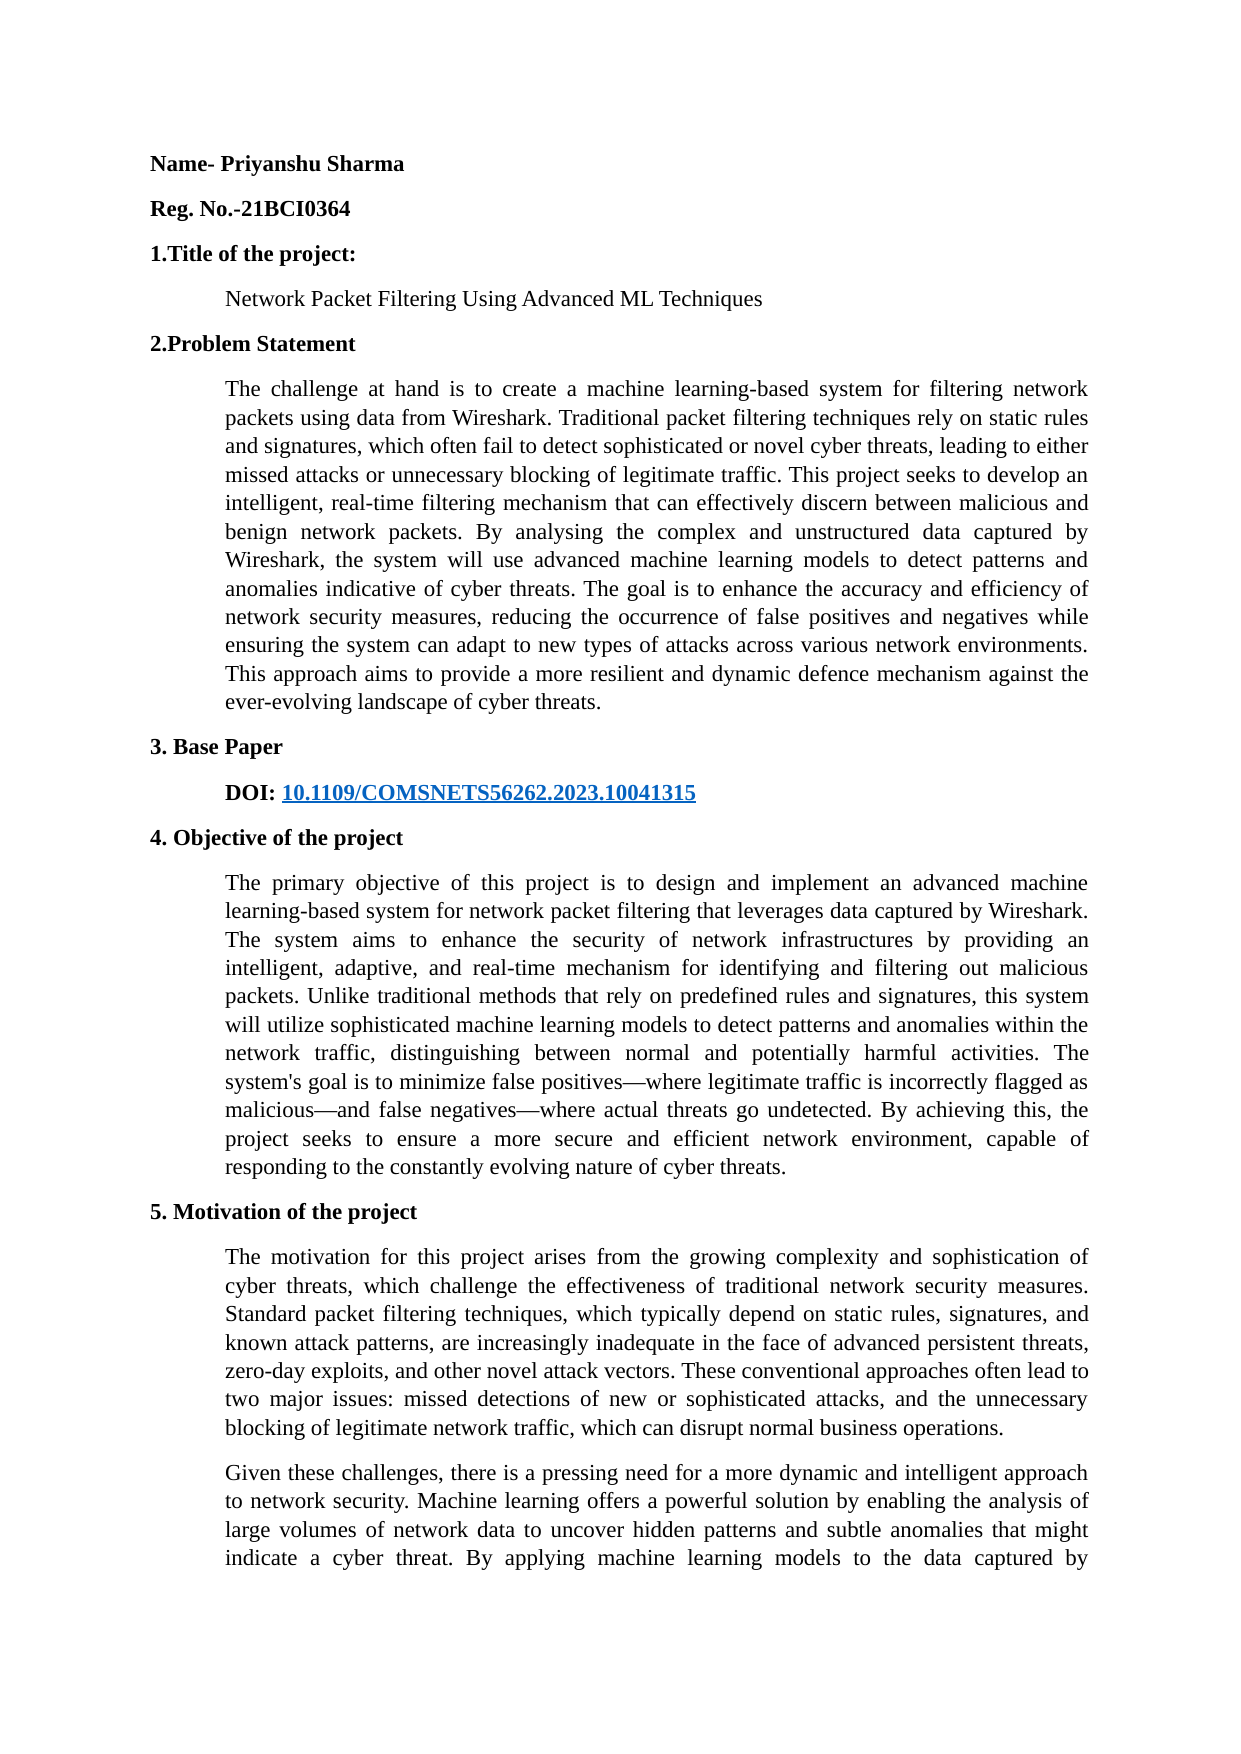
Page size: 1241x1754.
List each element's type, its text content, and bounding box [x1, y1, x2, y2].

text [225, 1459, 1090, 1571]
text The challenge at hand is to create a machine learning-based system for filtering network packets using data from Wireshark. Traditional packet filtering techniques rely on static rules and signatures, which often fail to detect sophisticated or novel cyber threats, leading to either missed attacks or unnecessary blocking of legitimate traffic. This project seeks to develop an intelligent, real-time filtering mechanism that can effectively discern between malicious and benign network packets. By analysing the complex and unstructured data captured by Wireshark, the system will use advanced machine learning models to detect patterns and anomalies indicative of cyber threats. The goal is to enhance the accuracy and efficiency of network security measures, reducing the occurrence of false positives and negatives while ensuring the system can adapt to new types of attacks across various network environments. This approach aims to provide a more resilient and dynamic defence mechanism against the ever-evolving landscape of cyber threats. [225, 376, 1090, 715]
text Name- Priyanshu Sharma [150, 150, 1090, 176]
text The motivation for this project arises from the growing complexity and sophistication of cyber threats, which challenge the effectiveness of traditional network security measures. Standard packet filtering techniques, which typically depend on static rules, signatures, and known attack patterns, are increasingly inadequate in the face of advanced persistent threats, zero-day exploits, and other novel attack vectors. These conventional approaches often lead to two major issues: missed detections of new or sophisticated attacks, and the unnecessary blocking of legitimate network traffic, which can disrupt normal business operations. [225, 1243, 1090, 1440]
text 4. Objective of the project [150, 824, 1090, 850]
text Reg. No.-21BCI0364 [150, 195, 1090, 221]
text 3. Base Paper [150, 733, 1090, 760]
text DOI: 10.1109/COMSNETS56262.2023.10041315 [150, 778, 1090, 805]
text Network Packet Filtering Using Advanced ML Techniques [150, 285, 1090, 312]
text 5. Motivation of the project [150, 1198, 1090, 1224]
text 2.Problem Statement [150, 330, 1090, 357]
text 1.Title of the project: [150, 240, 1090, 267]
text The primary objective of this project is to design and implement an advanced machine learning-based system for network packet filtering that leverages data captured by Wireshark. The system aims to enhance the security of network infrastructures by providing an intelligent, adaptive, and real-time mechanism for identifying and filtering out malicious packets. Unlike traditional methods that rely on predefined rules and signatures, this system will utilize sophisticated machine learning models to detect patterns and anomalies within the network traffic, distinguishing between normal and potentially harmful activities. The system's goal is to minimize false positives—where legitimate traffic is incorrectly flagged as malicious—and false negatives—where actual threats go undetected. By achieving this, the project seeks to ensure a more secure and efficient network environment, capable of responding to the constantly evolving nature of cyber threats. [225, 869, 1090, 1179]
